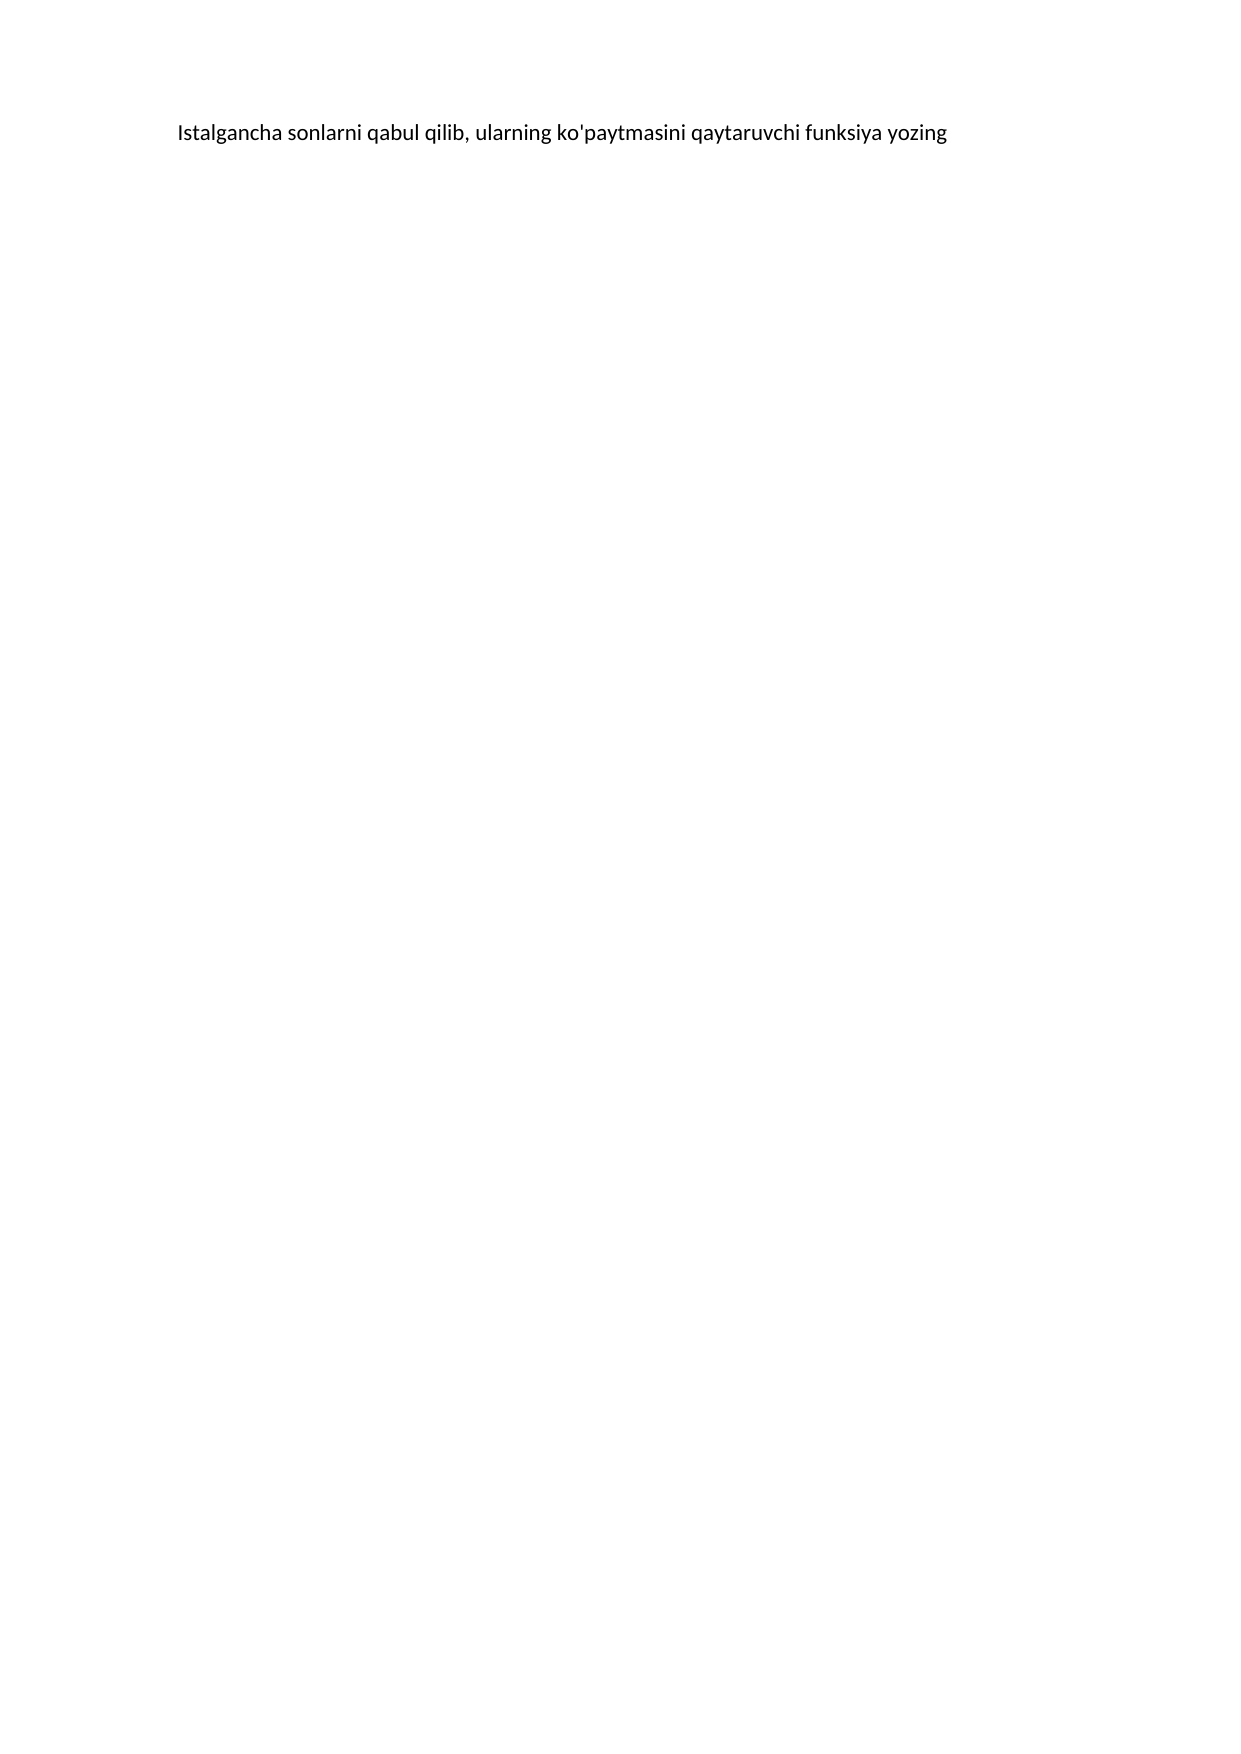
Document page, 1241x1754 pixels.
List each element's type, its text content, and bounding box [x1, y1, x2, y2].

text Istalgancha sonlarni qabul qilib, ularning ko'paytmasini qaytaruvchi funksiya yozing [177, 118, 1152, 146]
